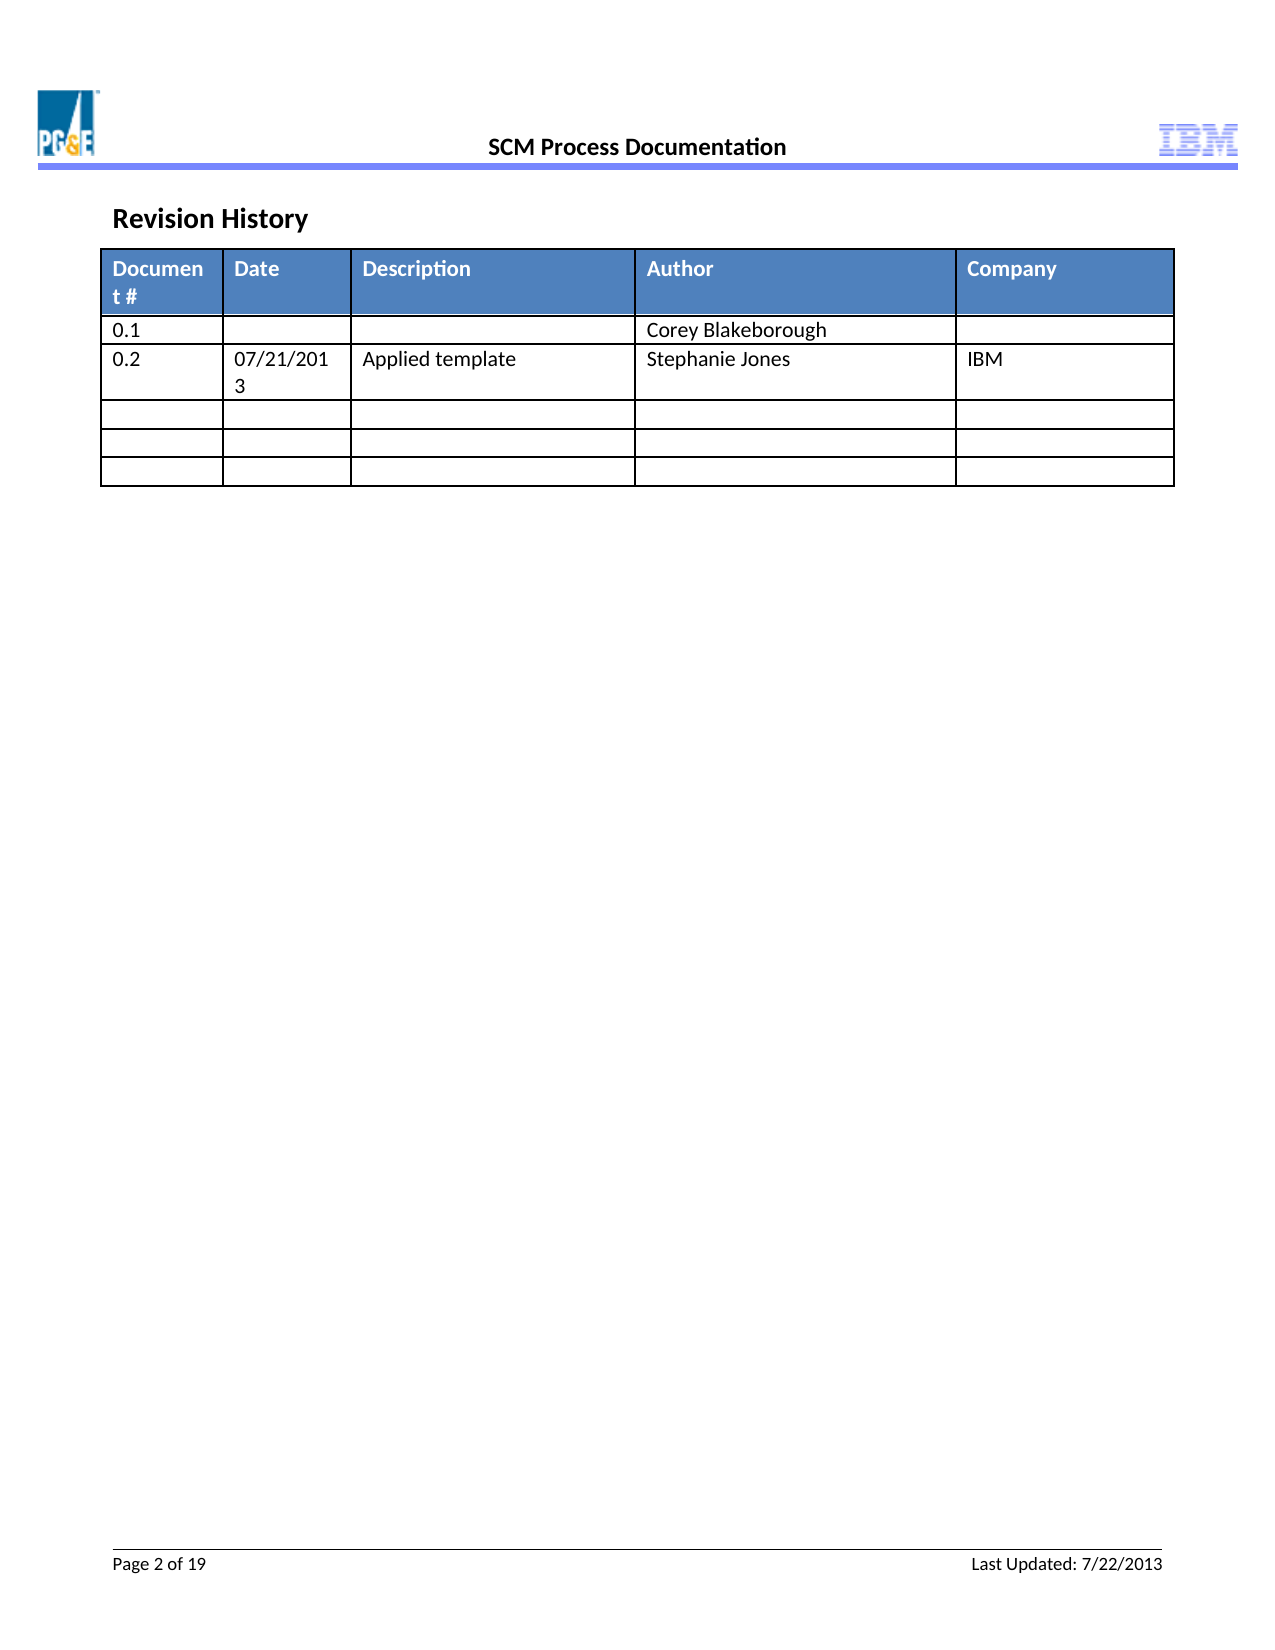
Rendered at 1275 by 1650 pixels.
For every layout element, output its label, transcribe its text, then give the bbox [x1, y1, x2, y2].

table_cell 0.1 [102, 317, 222, 343]
table_cell [957, 458, 1173, 485]
table_cell [102, 401, 222, 427]
table_header Date [224, 250, 350, 314]
picture [1159, 124, 1238, 156]
table_cell 0.2 [102, 345, 222, 399]
table_cell [224, 317, 350, 343]
table_cell [957, 430, 1173, 456]
title Revision History [112, 200, 1162, 236]
table_cell [102, 430, 222, 456]
table_cell IBM [957, 345, 1173, 399]
table_cell Applied template [352, 345, 634, 399]
table_cell [636, 401, 955, 427]
table_cell [352, 401, 634, 427]
table_cell 07/21/2013 [224, 345, 350, 399]
table_cell [352, 430, 634, 456]
table_cell Corey Blakeborough [636, 317, 955, 343]
table_cell [224, 458, 350, 485]
table_cell [102, 458, 222, 485]
table_cell [957, 401, 1173, 427]
table_cell [352, 458, 634, 485]
table_cell [224, 401, 350, 427]
table_cell [636, 430, 955, 456]
table_cell Stephanie Jones [636, 345, 955, 399]
table_header Description [352, 250, 634, 314]
table_header Company [957, 250, 1173, 314]
table_header Author [636, 250, 955, 314]
table_header Document # [102, 250, 222, 314]
table_cell [224, 430, 350, 456]
picture [37, 90, 100, 156]
table_cell [352, 317, 634, 343]
table_cell [636, 458, 955, 485]
table_cell [957, 317, 1173, 343]
